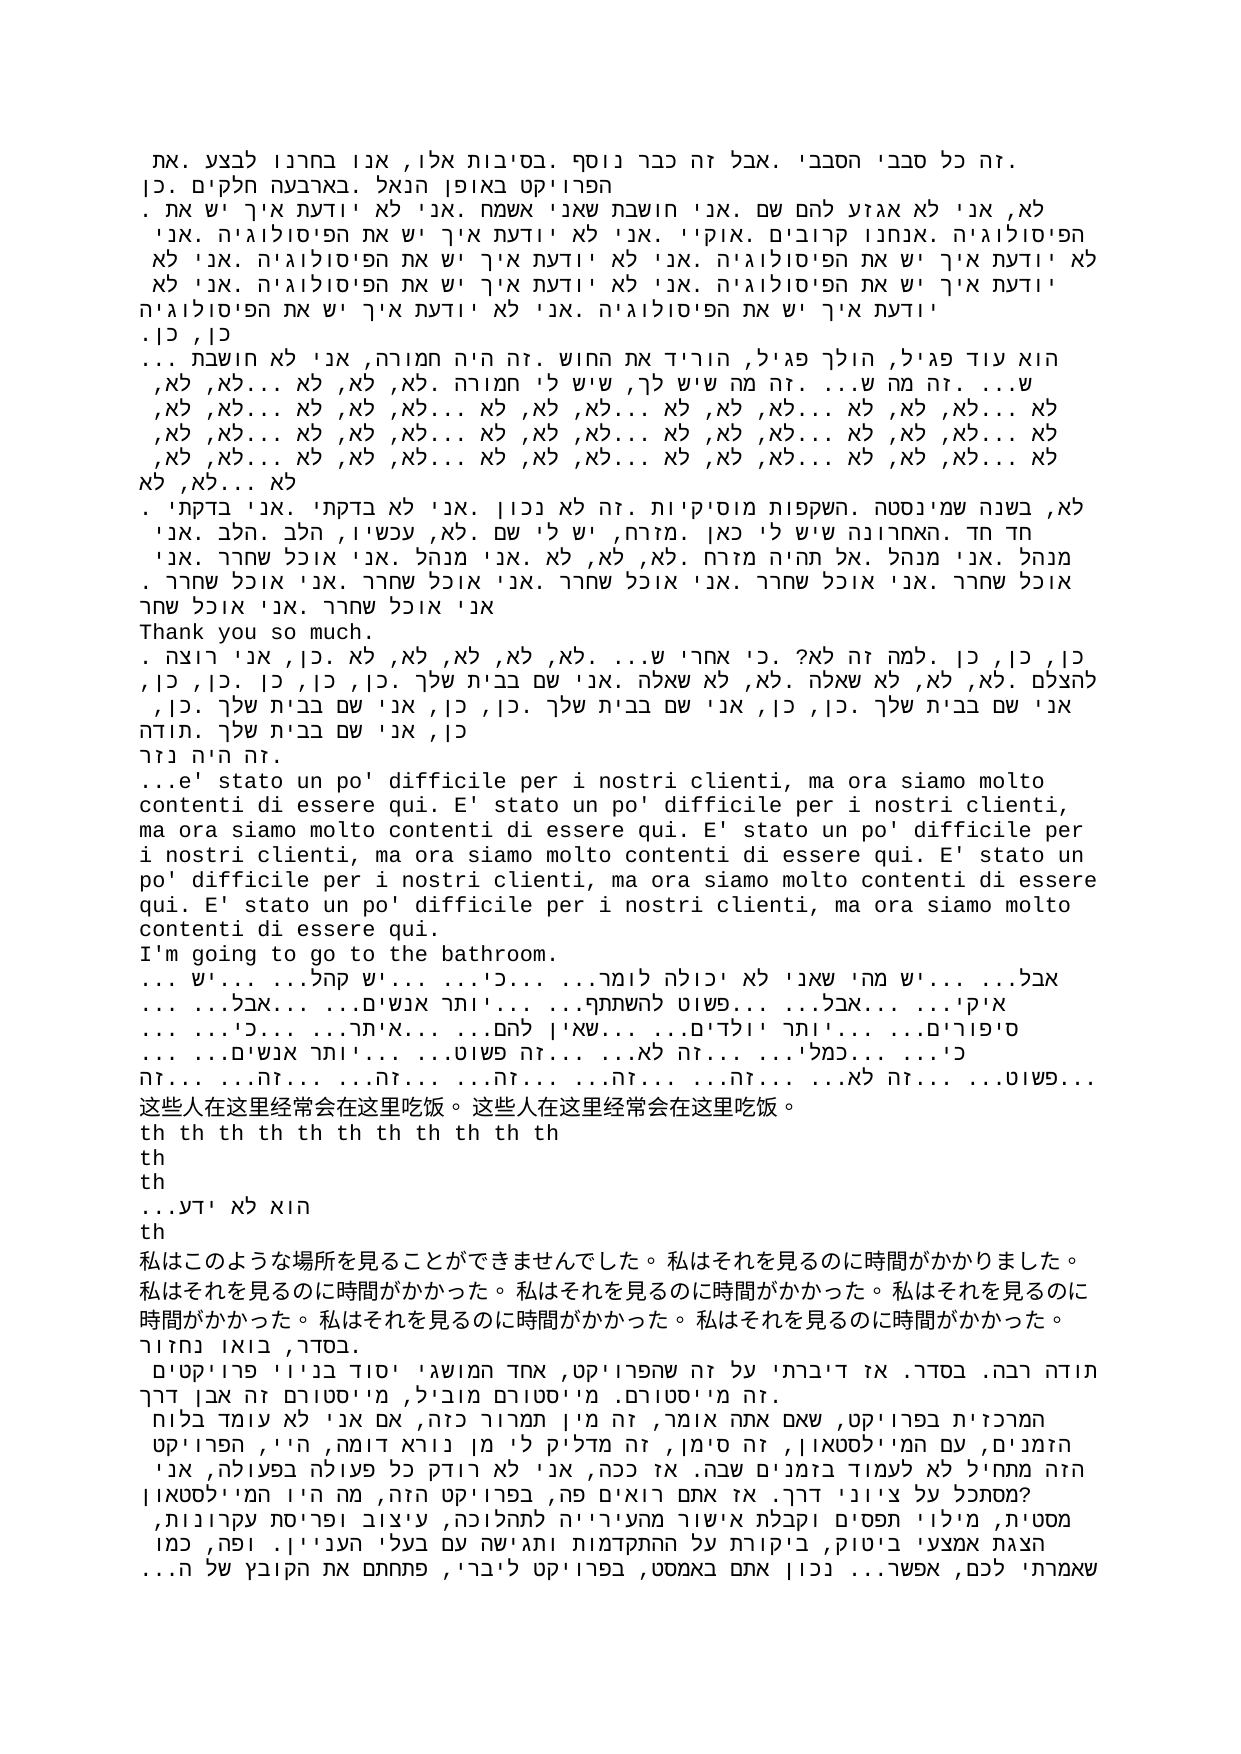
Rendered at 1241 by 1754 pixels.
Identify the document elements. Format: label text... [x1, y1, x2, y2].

text .לא, בשנה שמינסטה .השקפות מוסיקיות .זה לא נכון .אני לא בדקתי .אני בדקתי חד חד .האחרונה שיש לי כאן .מזרח, יש לי שם .לא, עכשיו, הלב .הלב .אני מנהל .אני מנהל .אל תהיה מזרח .לא, לא, לא .אני מנהל .אני אוכל שחרר .אני אוכל שחרר .אני אוכל שחרר .אני אוכל שחרר .אני אוכל שחרר .אני אוכל שחרר .אני אוכל שחרר .אני אוכל שחר [139, 497, 1101, 621]
text ...הוא עוד פגיל, הולך פגיל, הוריד את החוש .זה היה חמורה, אני לא חושבת ש... .זה מה ש... .זה מה שיש לך, שיש לי חמורה .לא, לא, לא ...לא, לא, לא ...לא, לא, לא ...לא, לא, לא ...לא, לא, לא ...לא, לא, לא ...לא, לא, לא ...לא, לא, לא ...לא, לא, לא ...לא, לא, לא ...לא, לא, לא ...לא, לא, לא ...לא, לא, לא ...לא, לא, לא ...לא, לא, לא ...לא, לא, לא ...לא, לא, לא ...לא, לא [139, 348, 1101, 497]
text Thank you so much. [139, 621, 1101, 646]
text .כן, כן [139, 323, 1101, 348]
text 私はこのような場所を見ることができませんでした。 私はそれを見るのに時間がかかりました。 私はそれを見るのに時間がかかった。 私はそれを見るのに時間がかかった。 私はそれを見るのに時間がかかった。 私はそれを見るのに時間がかかった。 私はそれを見るのに時間がかかった。 [139, 1246, 1101, 1335]
text th [139, 1147, 1101, 1171]
text th th th th th th th th th th th [139, 1122, 1101, 1147]
text ...e' stato un po' difficile per i nostri clienti, ma ora siamo molto contenti di essere qui. E' stato un po' difficile per i nostri clienti, ma ora siamo molto contenti di essere qui. E' stato un po' difficile per i nostri clienti, ma ora siamo molto contenti di essere qui. E' stato un po' difficile per i nostri clienti, ma ora siamo molto contenti di essere qui. E' stato un po' difficile per i nostri clienti, ma ora siamo molto contenti di essere qui. [139, 770, 1101, 943]
text זה היה נזר. [139, 745, 1101, 770]
text I'm going to go to the bathroom. [139, 943, 1101, 968]
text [139, 150, 1101, 199]
text .לא, אני לא אגזע להם שם .אני חושבת שאני אשמח .אני לא יודעת איך יש את הפיסולוגיה .אנחנו קרובים .אוקיי .אני לא יודעת איך יש את הפיסולוגיה .אני לא יודעת איך יש את הפיסולוגיה .אני לא יודעת איך יש את הפיסולוגיה .אני לא יודעת איך יש את הפיסולוגיה .אני לא יודעת איך יש את הפיסולוגיה .אני לא יודעת איך יש את הפיסולוגיה .אני לא יודעת איך יש את הפיסולוגיה [139, 199, 1101, 323]
text th [139, 1221, 1101, 1246]
text ...אבל... ...יש מהי שאני לא יכולה לומר... ...כי... ...יש קהל... ...יש איקי... ...אבל... ...פשוט להשתתף... ...יותר אנשים... ...אבל... ...סיפורים... ...יותר יולדים... ...שאין להם... ...איתר... ...כי... ...כי... ...כמלי... ...זה לא... ...זה פשוט... ...יותר אנשים... ...פשוט... ...זה לא... ...זה... ...זה... ...זה... ...זה... ...זה... ...זה... [139, 968, 1101, 1092]
text 这些人在这里经常会在这里吃饭。 这些人在这里经常会在这里吃饭。 [139, 1092, 1101, 1122]
text th [139, 1171, 1101, 1196]
text .כן, כן, כן .למה זה לא? .כי אחרי ש... .לא, לא, לא, לא, לא .כן, אני רוצה להצלם .לא, לא, לא שאלה .לא, לא שאלה .אני שם בבית שלך .כן, כן, כן .כן, כן, אני שם בבית שלך .כן, כן, אני שם בבית שלך .כן, כן, אני שם בבית שלך .כן, כן, אני שם בבית שלך .תודה [139, 646, 1101, 745]
text ...הוא לא ידע [139, 1196, 1101, 1221]
